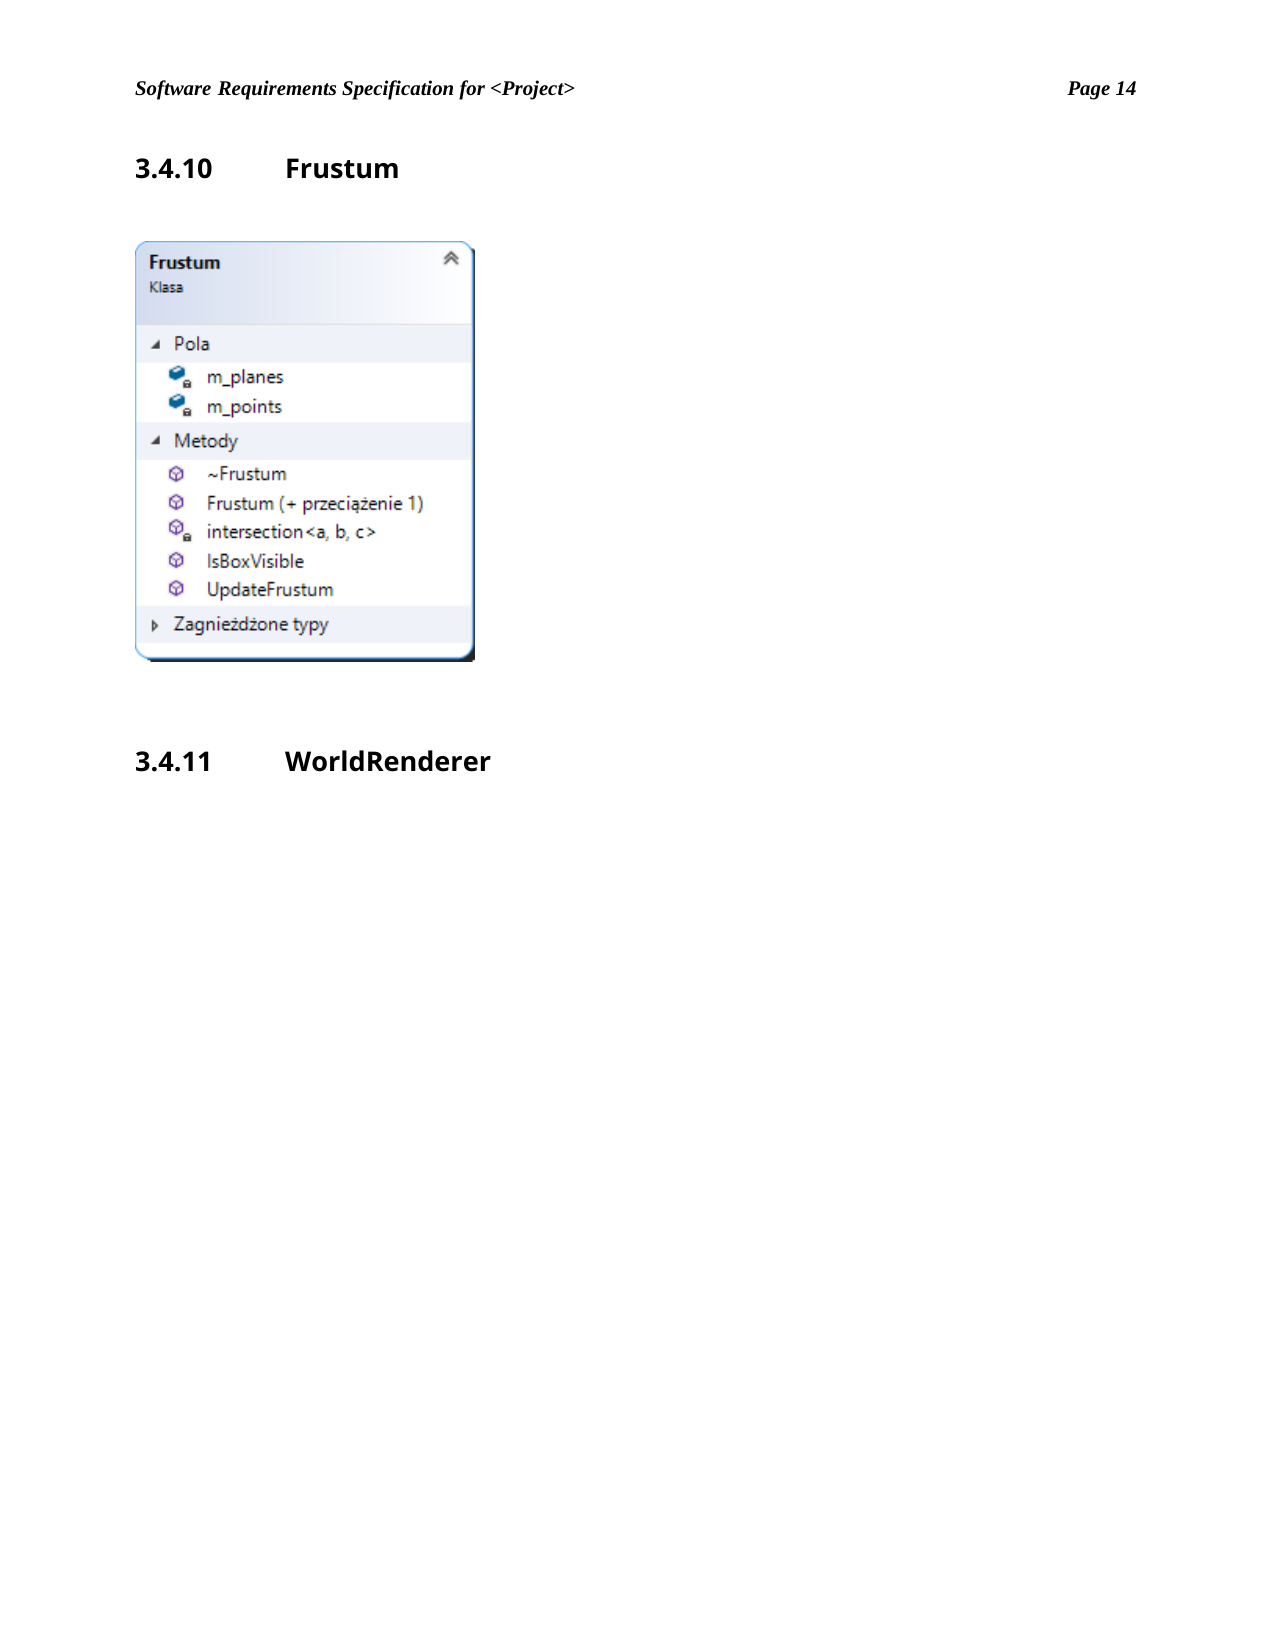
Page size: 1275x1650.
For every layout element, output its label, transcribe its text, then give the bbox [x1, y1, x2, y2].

picture [135, 241, 475, 662]
subtitle Frustum [135, 150, 1140, 187]
subtitle WorldRenderer [135, 742, 1140, 779]
